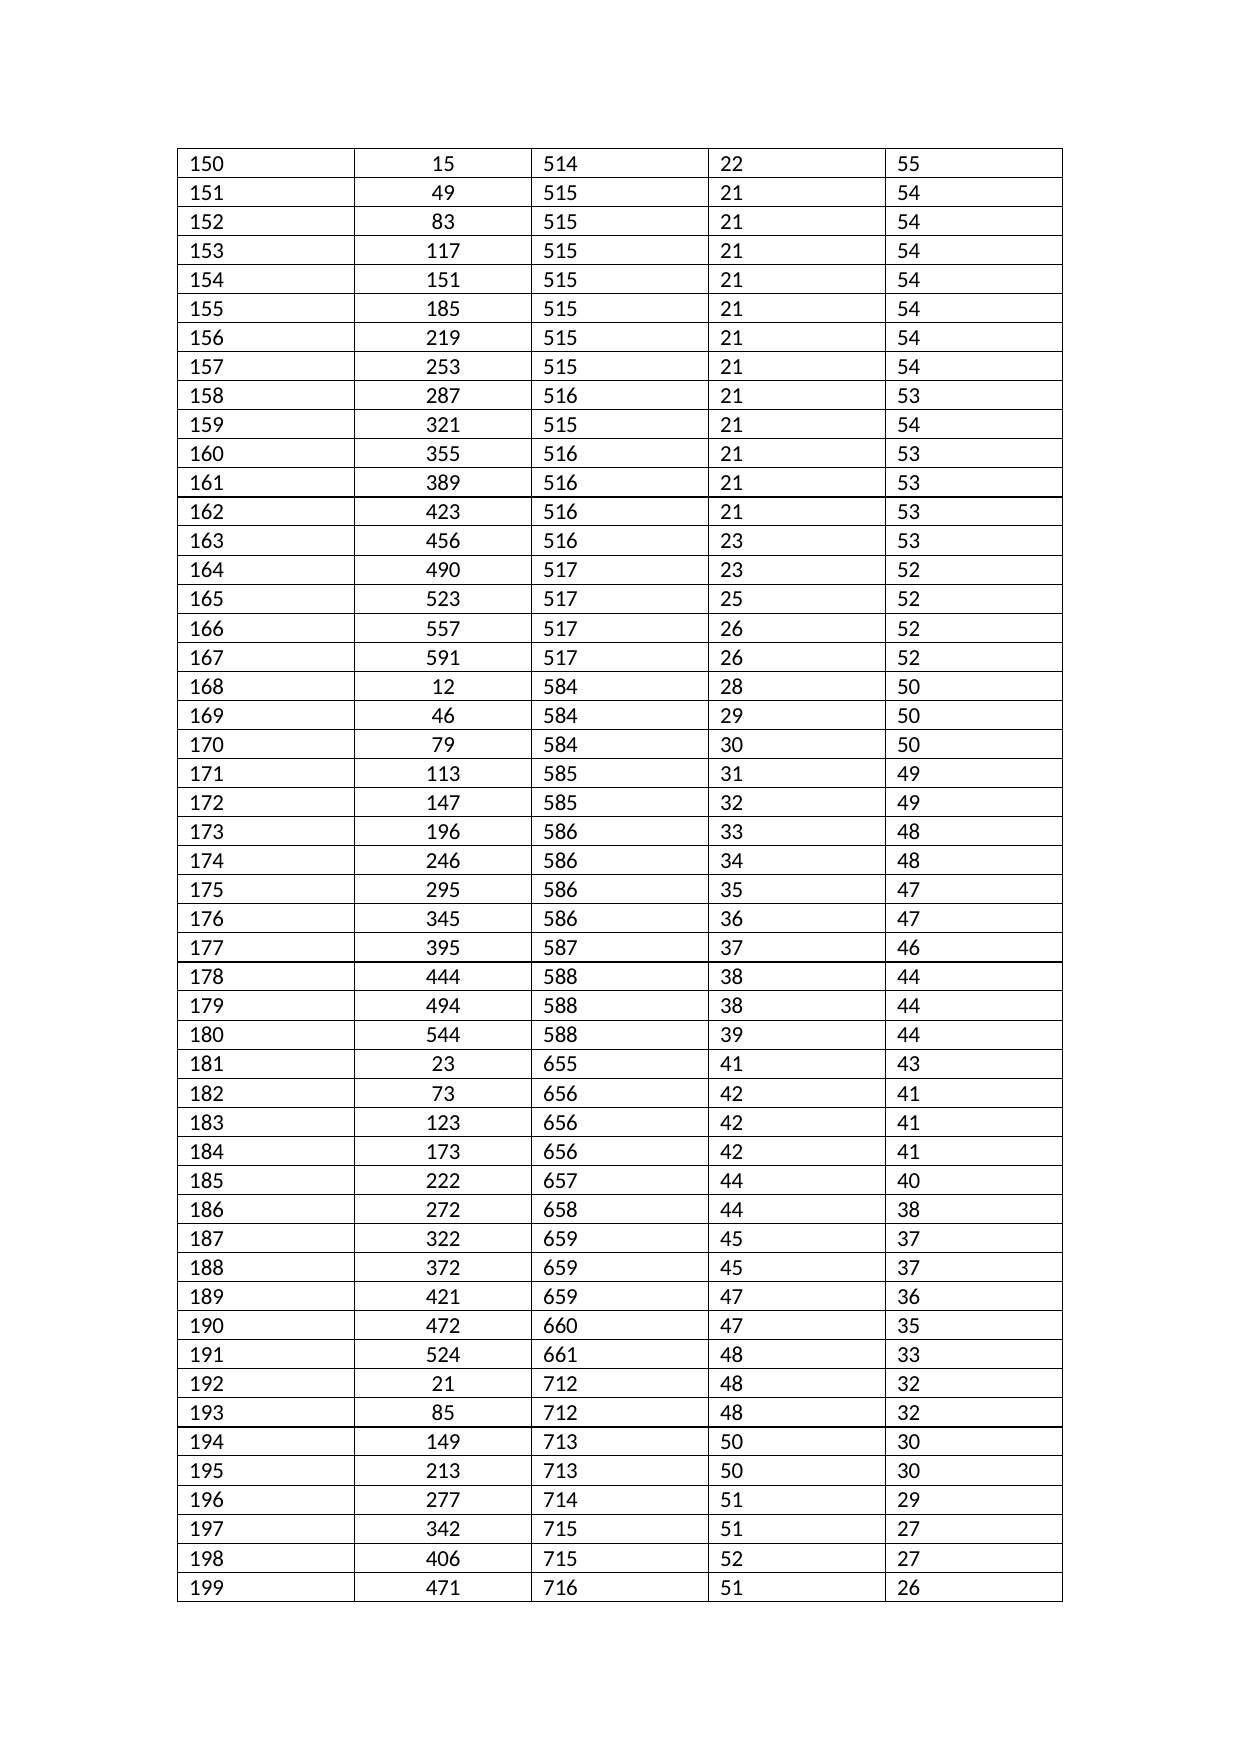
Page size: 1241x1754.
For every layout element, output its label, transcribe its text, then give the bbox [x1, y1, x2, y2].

table_cell 321 [355, 410, 531, 438]
table_cell 163 [178, 526, 354, 554]
table_cell 472 [355, 1311, 531, 1339]
table_cell 21 [709, 381, 885, 409]
table_cell 27 [886, 1544, 1062, 1572]
table_cell 44 [886, 1021, 1062, 1048]
table_cell 195 [178, 1456, 354, 1484]
table_cell 185 [178, 1166, 354, 1194]
table_cell 584 [532, 672, 708, 700]
table_cell 33 [886, 1340, 1062, 1368]
table_cell 188 [178, 1253, 354, 1281]
table_cell 180 [178, 1021, 354, 1048]
table_cell 48 [886, 846, 1062, 874]
table_cell 43 [886, 1050, 1062, 1078]
table_cell 161 [178, 468, 354, 496]
table_cell 31 [709, 759, 885, 787]
table_cell 716 [532, 1573, 708, 1601]
table_cell 123 [355, 1108, 531, 1136]
table_cell 48 [709, 1340, 885, 1368]
table_cell 515 [532, 265, 708, 293]
table_cell 586 [532, 904, 708, 932]
table_cell 32 [709, 788, 885, 816]
table_cell 659 [532, 1224, 708, 1252]
table_cell 40 [886, 1166, 1062, 1194]
table_cell 659 [532, 1253, 708, 1281]
table_cell 149 [355, 1428, 531, 1455]
table_cell 169 [178, 701, 354, 729]
table_cell 155 [178, 294, 354, 322]
table_cell 21 [709, 207, 885, 235]
table_cell 517 [532, 614, 708, 642]
table_cell 345 [355, 904, 531, 932]
table_cell 54 [886, 207, 1062, 235]
table_cell 51 [709, 1573, 885, 1601]
table_cell 660 [532, 1311, 708, 1339]
table_cell 38 [709, 991, 885, 1019]
table_cell 179 [178, 991, 354, 1019]
table_cell 515 [532, 207, 708, 235]
table_cell 30 [709, 730, 885, 758]
table_cell 162 [178, 498, 354, 525]
table_cell 54 [886, 410, 1062, 438]
table_cell 196 [178, 1486, 354, 1513]
table_cell 253 [355, 352, 531, 380]
table_cell 37 [886, 1253, 1062, 1281]
table_cell 50 [709, 1456, 885, 1484]
table_cell 189 [178, 1282, 354, 1310]
table_cell 588 [532, 991, 708, 1019]
table_cell 23 [709, 526, 885, 554]
table_cell 50 [886, 672, 1062, 700]
table_cell 585 [532, 759, 708, 787]
table_cell 183 [178, 1108, 354, 1136]
table_cell 516 [532, 468, 708, 496]
table_cell 173 [355, 1137, 531, 1165]
table_cell 655 [532, 1050, 708, 1078]
table_cell 25 [709, 585, 885, 613]
table_cell 41 [709, 1050, 885, 1078]
table_cell 52 [886, 643, 1062, 671]
table_cell 21 [709, 323, 885, 351]
table_cell 287 [355, 381, 531, 409]
table_cell 190 [178, 1311, 354, 1339]
table_cell 45 [709, 1224, 885, 1252]
table_cell 659 [532, 1282, 708, 1310]
table_cell 47 [886, 875, 1062, 903]
table_cell 584 [532, 701, 708, 729]
table_cell 456 [355, 526, 531, 554]
table_cell 12 [355, 672, 531, 700]
table_cell 41 [886, 1079, 1062, 1107]
table_cell 515 [532, 294, 708, 322]
table_cell 167 [178, 643, 354, 671]
table_cell 193 [178, 1398, 354, 1426]
table_cell 44 [709, 1166, 885, 1194]
table_cell 515 [532, 178, 708, 206]
table_cell 45 [709, 1253, 885, 1281]
table_cell 187 [178, 1224, 354, 1252]
table_cell 46 [355, 701, 531, 729]
table_cell 42 [709, 1079, 885, 1107]
table_cell 389 [355, 468, 531, 496]
table_cell 21 [709, 352, 885, 380]
table_cell 182 [178, 1079, 354, 1107]
table_cell 656 [532, 1137, 708, 1165]
table_cell 21 [355, 1369, 531, 1397]
table_cell 79 [355, 730, 531, 758]
table_cell 198 [178, 1544, 354, 1572]
table_cell 113 [355, 759, 531, 787]
table_cell 423 [355, 498, 531, 525]
table_cell 23 [709, 556, 885, 583]
table_cell 21 [709, 468, 885, 496]
table_cell 51 [709, 1486, 885, 1513]
table_cell 517 [532, 585, 708, 613]
table_cell 151 [355, 265, 531, 293]
table_cell 38 [709, 963, 885, 990]
table_cell 713 [532, 1456, 708, 1484]
table_cell 150 [178, 149, 354, 177]
table_cell 171 [178, 759, 354, 787]
table_cell 586 [532, 846, 708, 874]
table_cell 47 [709, 1282, 885, 1310]
table_cell 85 [355, 1398, 531, 1426]
table_cell 49 [886, 788, 1062, 816]
table_cell 173 [178, 817, 354, 845]
table_cell 584 [532, 730, 708, 758]
table_cell 47 [886, 904, 1062, 932]
table_cell 32 [886, 1369, 1062, 1397]
table_cell 48 [709, 1398, 885, 1426]
table_cell 30 [886, 1456, 1062, 1484]
table_cell 54 [886, 323, 1062, 351]
table_cell 490 [355, 556, 531, 583]
table_cell 656 [532, 1108, 708, 1136]
table_cell 35 [709, 875, 885, 903]
table_cell 164 [178, 556, 354, 583]
table_cell 176 [178, 904, 354, 932]
table_cell 177 [178, 933, 354, 961]
table_cell 516 [532, 526, 708, 554]
table_cell 54 [886, 352, 1062, 380]
table_cell 178 [178, 963, 354, 990]
table_cell 53 [886, 468, 1062, 496]
table_cell 15 [355, 149, 531, 177]
table_cell 515 [532, 323, 708, 351]
table_cell 516 [532, 439, 708, 467]
table_cell 184 [178, 1137, 354, 1165]
table_cell 516 [532, 498, 708, 525]
table_cell 199 [178, 1573, 354, 1601]
table_cell 37 [886, 1224, 1062, 1252]
table_cell 295 [355, 875, 531, 903]
table_cell 54 [886, 294, 1062, 322]
table_cell 153 [178, 236, 354, 264]
table_cell 42 [709, 1137, 885, 1165]
table_cell 42 [709, 1108, 885, 1136]
table_cell 34 [709, 846, 885, 874]
table_cell 544 [355, 1021, 531, 1048]
table_cell 159 [178, 410, 354, 438]
table_cell 117 [355, 236, 531, 264]
table_cell 196 [355, 817, 531, 845]
table_cell 175 [178, 875, 354, 903]
table_cell 342 [355, 1515, 531, 1543]
table_cell 23 [355, 1050, 531, 1078]
table_cell 157 [178, 352, 354, 380]
table_cell 588 [532, 1021, 708, 1048]
table_cell 213 [355, 1456, 531, 1484]
table_cell 277 [355, 1486, 531, 1513]
table_cell 406 [355, 1544, 531, 1572]
table_cell 47 [709, 1311, 885, 1339]
table_cell 21 [709, 236, 885, 264]
table_cell 514 [532, 149, 708, 177]
table_cell 712 [532, 1398, 708, 1426]
table_cell 524 [355, 1340, 531, 1368]
table_cell 170 [178, 730, 354, 758]
table_cell 219 [355, 323, 531, 351]
table_cell 36 [709, 904, 885, 932]
table_cell 35 [886, 1311, 1062, 1339]
table_cell 54 [886, 236, 1062, 264]
table_cell 222 [355, 1166, 531, 1194]
table_cell 53 [886, 526, 1062, 554]
table_cell 53 [886, 498, 1062, 525]
table_cell 715 [532, 1544, 708, 1572]
table_cell 661 [532, 1340, 708, 1368]
table_cell 50 [886, 730, 1062, 758]
table_cell 588 [532, 963, 708, 990]
table_cell 36 [886, 1282, 1062, 1310]
table_cell 515 [532, 236, 708, 264]
table_cell 39 [709, 1021, 885, 1048]
table_cell 49 [886, 759, 1062, 787]
table_cell 517 [532, 643, 708, 671]
table_cell 656 [532, 1079, 708, 1107]
table_cell 21 [709, 178, 885, 206]
table_cell 372 [355, 1253, 531, 1281]
table_cell 52 [886, 614, 1062, 642]
table_cell 168 [178, 672, 354, 700]
table_cell 160 [178, 439, 354, 467]
table_cell 37 [709, 933, 885, 961]
table_cell 41 [886, 1108, 1062, 1136]
table_cell 55 [886, 149, 1062, 177]
table_cell 29 [709, 701, 885, 729]
table_cell 395 [355, 933, 531, 961]
table_cell 33 [709, 817, 885, 845]
table_cell 715 [532, 1515, 708, 1543]
table_cell 194 [178, 1428, 354, 1455]
table_cell 54 [886, 265, 1062, 293]
table_cell 26 [886, 1573, 1062, 1601]
table_cell 355 [355, 439, 531, 467]
table_cell 166 [178, 614, 354, 642]
table_cell 515 [532, 352, 708, 380]
table_cell 172 [178, 788, 354, 816]
table_cell 50 [886, 701, 1062, 729]
table_cell 21 [709, 294, 885, 322]
table_cell 154 [178, 265, 354, 293]
table_cell 44 [886, 991, 1062, 1019]
table_cell 156 [178, 323, 354, 351]
table_cell 165 [178, 585, 354, 613]
table_cell 151 [178, 178, 354, 206]
table_cell 49 [355, 178, 531, 206]
table_cell 586 [532, 817, 708, 845]
table_cell 322 [355, 1224, 531, 1252]
table_cell 444 [355, 963, 531, 990]
table_cell 657 [532, 1166, 708, 1194]
table_cell 516 [532, 381, 708, 409]
table_cell 44 [709, 1195, 885, 1223]
table_cell 27 [886, 1515, 1062, 1543]
table_cell 585 [532, 788, 708, 816]
table_cell 32 [886, 1398, 1062, 1426]
table_cell 591 [355, 643, 531, 671]
table_cell 586 [532, 875, 708, 903]
table_cell 494 [355, 991, 531, 1019]
table_cell 174 [178, 846, 354, 874]
table_cell 714 [532, 1486, 708, 1513]
table_cell 185 [355, 294, 531, 322]
table_cell 53 [886, 381, 1062, 409]
table_cell 41 [886, 1137, 1062, 1165]
table_cell 158 [178, 381, 354, 409]
table_cell 53 [886, 439, 1062, 467]
table_cell 21 [709, 498, 885, 525]
table_cell 29 [886, 1486, 1062, 1513]
table_cell 48 [709, 1369, 885, 1397]
table_cell 73 [355, 1079, 531, 1107]
table_cell 26 [709, 643, 885, 671]
table_cell 22 [709, 149, 885, 177]
table_cell 21 [709, 265, 885, 293]
table_cell 712 [532, 1369, 708, 1397]
table_cell 191 [178, 1340, 354, 1368]
table_cell 44 [886, 963, 1062, 990]
table_cell 52 [886, 585, 1062, 613]
table_cell 192 [178, 1369, 354, 1397]
table_cell 523 [355, 585, 531, 613]
table_cell 52 [709, 1544, 885, 1572]
table_cell 30 [886, 1428, 1062, 1455]
table_cell 197 [178, 1515, 354, 1543]
table_cell 38 [886, 1195, 1062, 1223]
table_cell 186 [178, 1195, 354, 1223]
table_cell 28 [709, 672, 885, 700]
table_cell 83 [355, 207, 531, 235]
table_cell 587 [532, 933, 708, 961]
table_cell 152 [178, 207, 354, 235]
table_cell 48 [886, 817, 1062, 845]
table_cell 54 [886, 178, 1062, 206]
table_cell 26 [709, 614, 885, 642]
table_cell 52 [886, 556, 1062, 583]
table_cell 557 [355, 614, 531, 642]
table_cell 272 [355, 1195, 531, 1223]
table_cell 515 [532, 410, 708, 438]
table_cell 517 [532, 556, 708, 583]
table_cell 421 [355, 1282, 531, 1310]
table_cell 46 [886, 933, 1062, 961]
table_cell 51 [709, 1515, 885, 1543]
table_cell 50 [709, 1428, 885, 1455]
table_cell 471 [355, 1573, 531, 1601]
table_cell 713 [532, 1428, 708, 1455]
table_cell 246 [355, 846, 531, 874]
table_cell 658 [532, 1195, 708, 1223]
table_cell 181 [178, 1050, 354, 1078]
table_cell 147 [355, 788, 531, 816]
table_cell 21 [709, 410, 885, 438]
table_cell 21 [709, 439, 885, 467]
